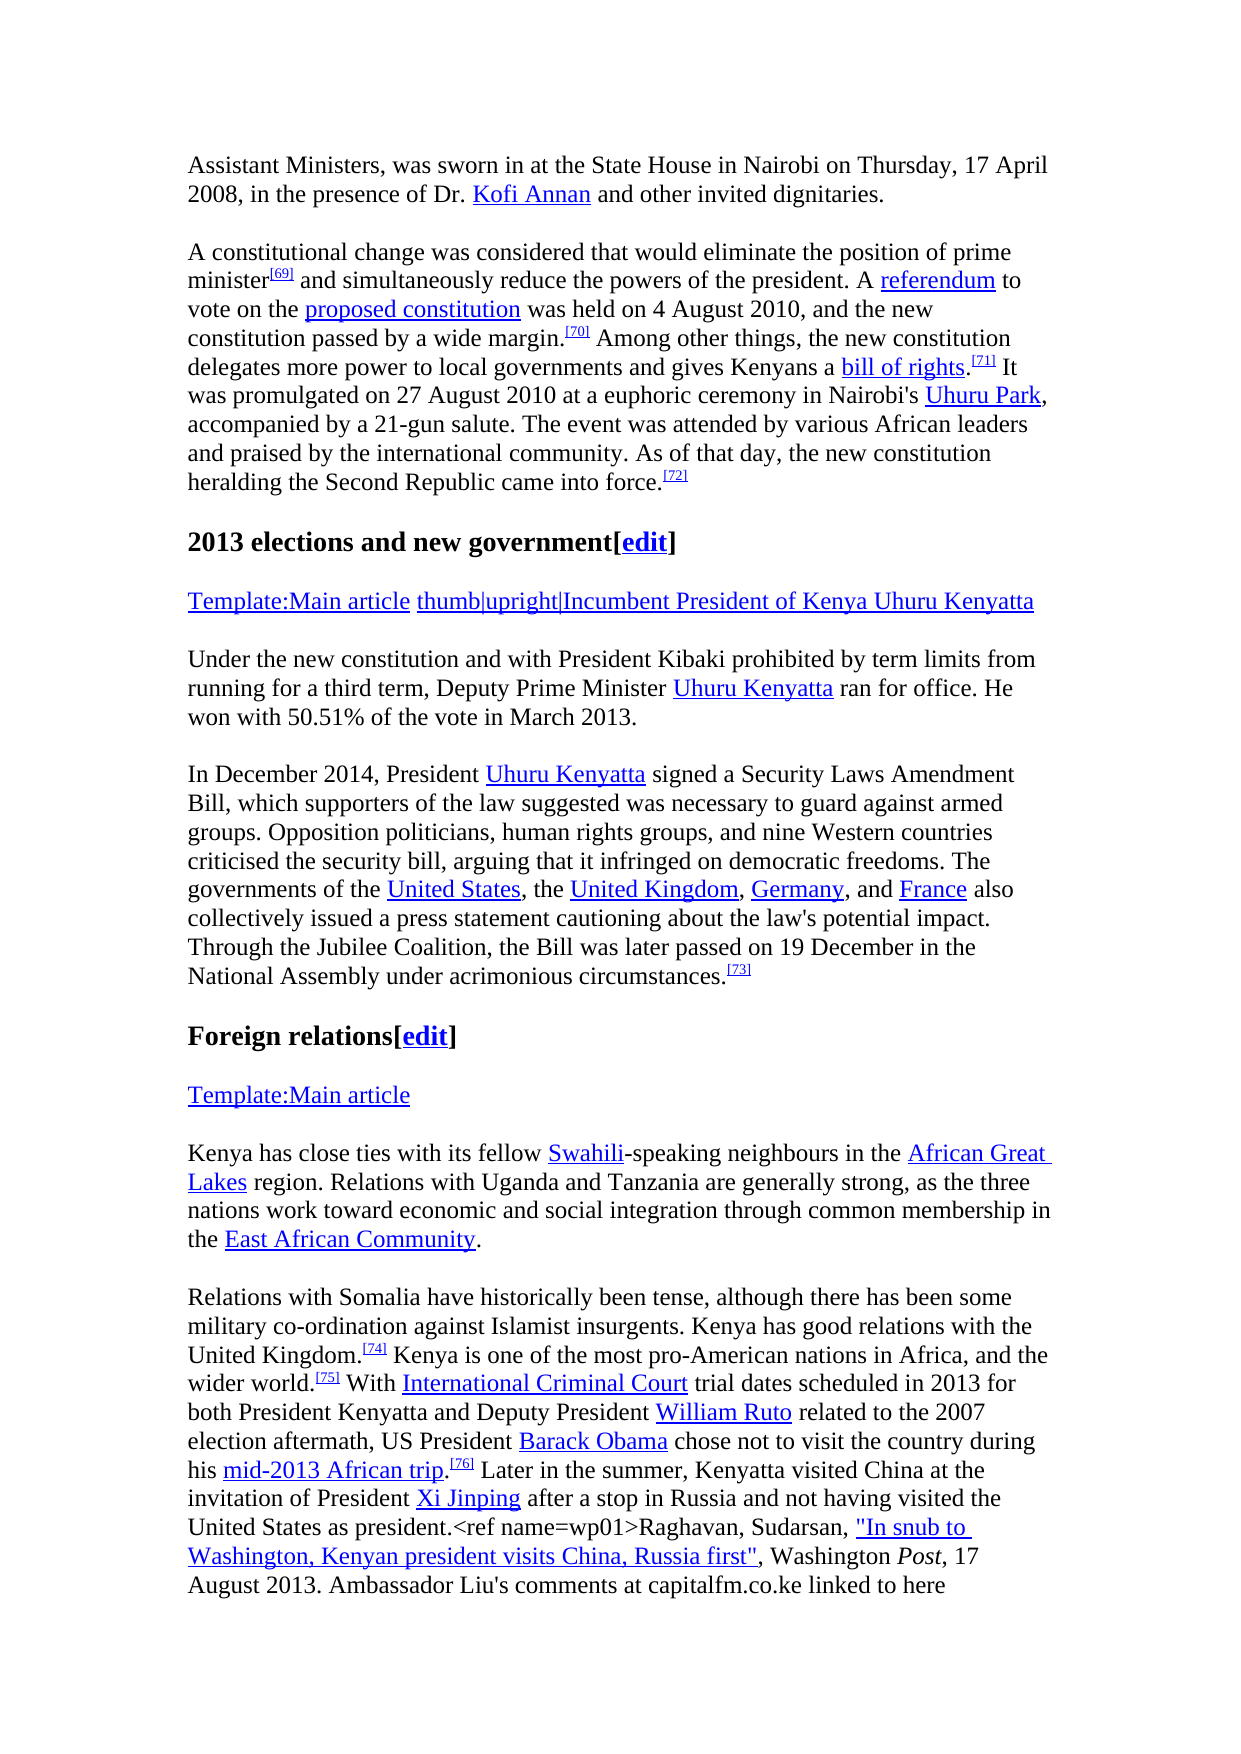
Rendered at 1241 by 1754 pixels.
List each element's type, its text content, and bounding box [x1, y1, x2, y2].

subtitle Foreign relations[edit] [187, 1019, 1053, 1051]
text Template:Main article thumb|upright|Incumbent President of Kenya Uhuru Kenyatta [187, 586, 1053, 615]
subtitle 2013 elections and new government[edit] [187, 524, 1053, 557]
text Kenya has close ties with its fellow Swahili-speaking neighbours in the African Great Lakes region. Relations with Uganda and Tanzania are generally strong, as the three nations work toward economic and social integration through common membership in the East African Community. [187, 1138, 1053, 1253]
text Under the new constitution and with President Kibaki prohibited by term limits from running for a third term, Deputy Prime Minister Uhuru Kenyatta ran for office. He won with 50.51% of the vote in March 2013. [187, 644, 1053, 730]
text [187, 150, 1053, 207]
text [187, 1282, 1053, 1598]
text In December 2014, President Uhuru Kenyatta signed a Security Laws Amendment Bill, which supporters of the law suggested was necessary to guard against armed groups. Opposition politicians, human rights groups, and nine Western countries criticised the security bill, arguing that it infringed on democratic freedoms. The governments of the United States, the United Kingdom, Germany, and France also collectively issued a press statement cautioning about the law's potential impact. Through the Jubilee Coalition, the Bill was later passed on 19 December in the National Assembly under acrimonious circumstances.[73] [187, 759, 1053, 989]
text Template:Main article [187, 1080, 1053, 1109]
text A constitutional change was considered that would eliminate the position of prime minister[69] and simultaneously reduce the powers of the president. A referendum to vote on the proposed constitution was held on 4 August 2010, and the new constitution passed by a wide margin.[70] Among other things, the new constitution delegates more power to local governments and gives Kenyans a bill of rights.[71] It was promulgated on 27 August 2010 at a euphoric ceremony in Nairobi's Uhuru Park, accompanied by a 21-gun salute. The event was attended by various African leaders and praised by the international community. As of that day, the new constitution heralding the Second Republic came into force.[72] [187, 237, 1053, 495]
